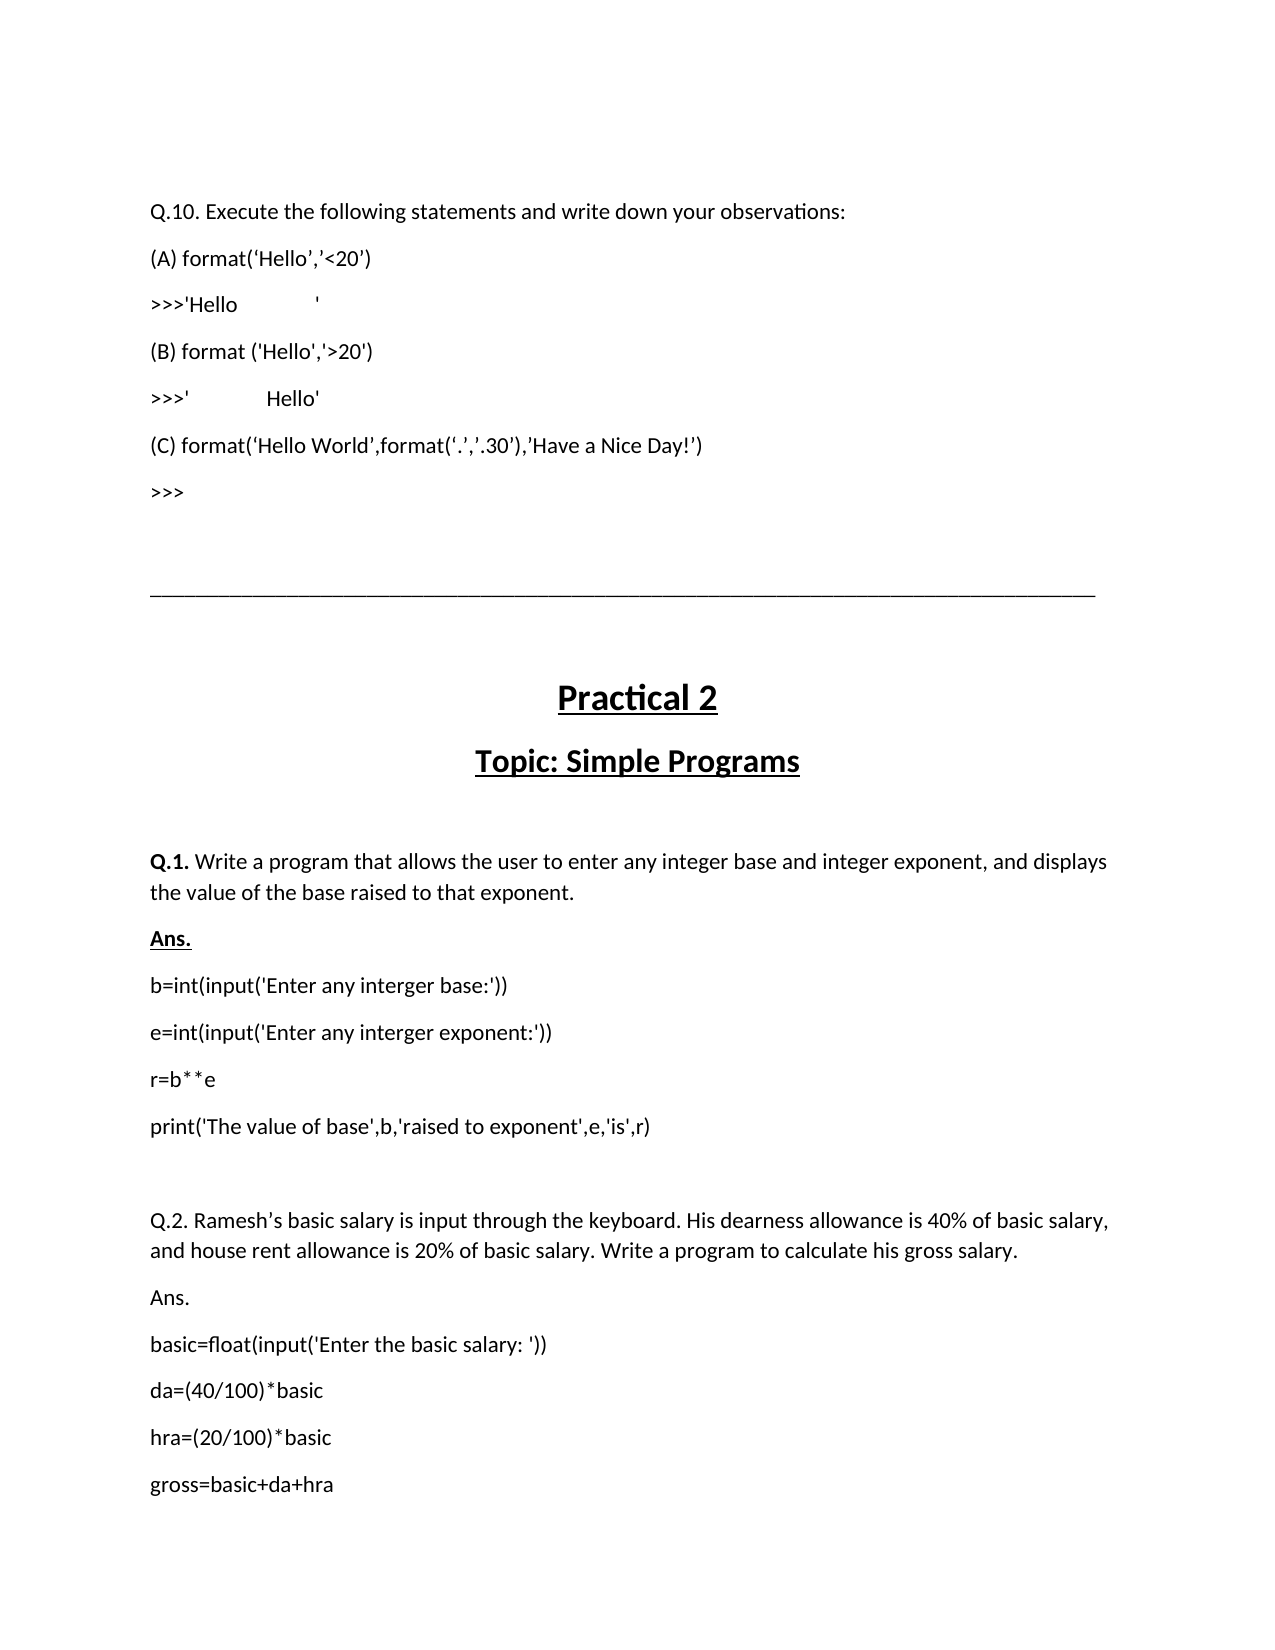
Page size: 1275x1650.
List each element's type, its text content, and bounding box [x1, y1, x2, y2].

text Practical 2 [150, 674, 1125, 720]
text da=(40/100)*basic [150, 1377, 1125, 1405]
text basic=float(input('Enter the basic salary: ')) [150, 1330, 1125, 1358]
text Q.10. Execute the following statements and write down your observations: [150, 197, 1125, 225]
text gross=basic+da+hra [150, 1470, 1125, 1498]
text >>>' Hello' [150, 384, 1125, 412]
text r=b**e [150, 1065, 1125, 1093]
text Ans. [150, 1283, 1125, 1311]
text Ans. [150, 924, 1125, 953]
text Q.2. Ramesh’s basic salary is input through the keyboard. His dearness allowance is 40% of basic salary, and house rent allowance is 20% of basic salary. Write a program to calculate his gross salary. [150, 1206, 1125, 1264]
text e=int(input('Enter any interger exponent:')) [150, 1018, 1125, 1046]
text hra=(20/100)*basic [150, 1423, 1125, 1452]
text >>> [150, 478, 1125, 506]
text >>>'Hello ' [150, 291, 1125, 319]
text b=int(input('Enter any interger base:')) [150, 971, 1125, 999]
text (A) format(‘Hello’,’<20’) [150, 244, 1125, 272]
text Q.1. Write a program that allows the user to enter any integer base and integer exponent, and displays the value of the base raised to that exponent. [150, 847, 1125, 906]
text (C) format(‘Hello World’,format(‘.’,’.30’),’Have a Nice Day!’) [150, 431, 1125, 459]
text (B) format ('Hello','>20') [150, 337, 1125, 366]
text print('The value of base',b,'raised to exponent',e,'is',r) [150, 1112, 1125, 1140]
text Topic: Simple Programs [150, 740, 1125, 781]
text ___________________________________________________________________________________ [150, 572, 1125, 600]
